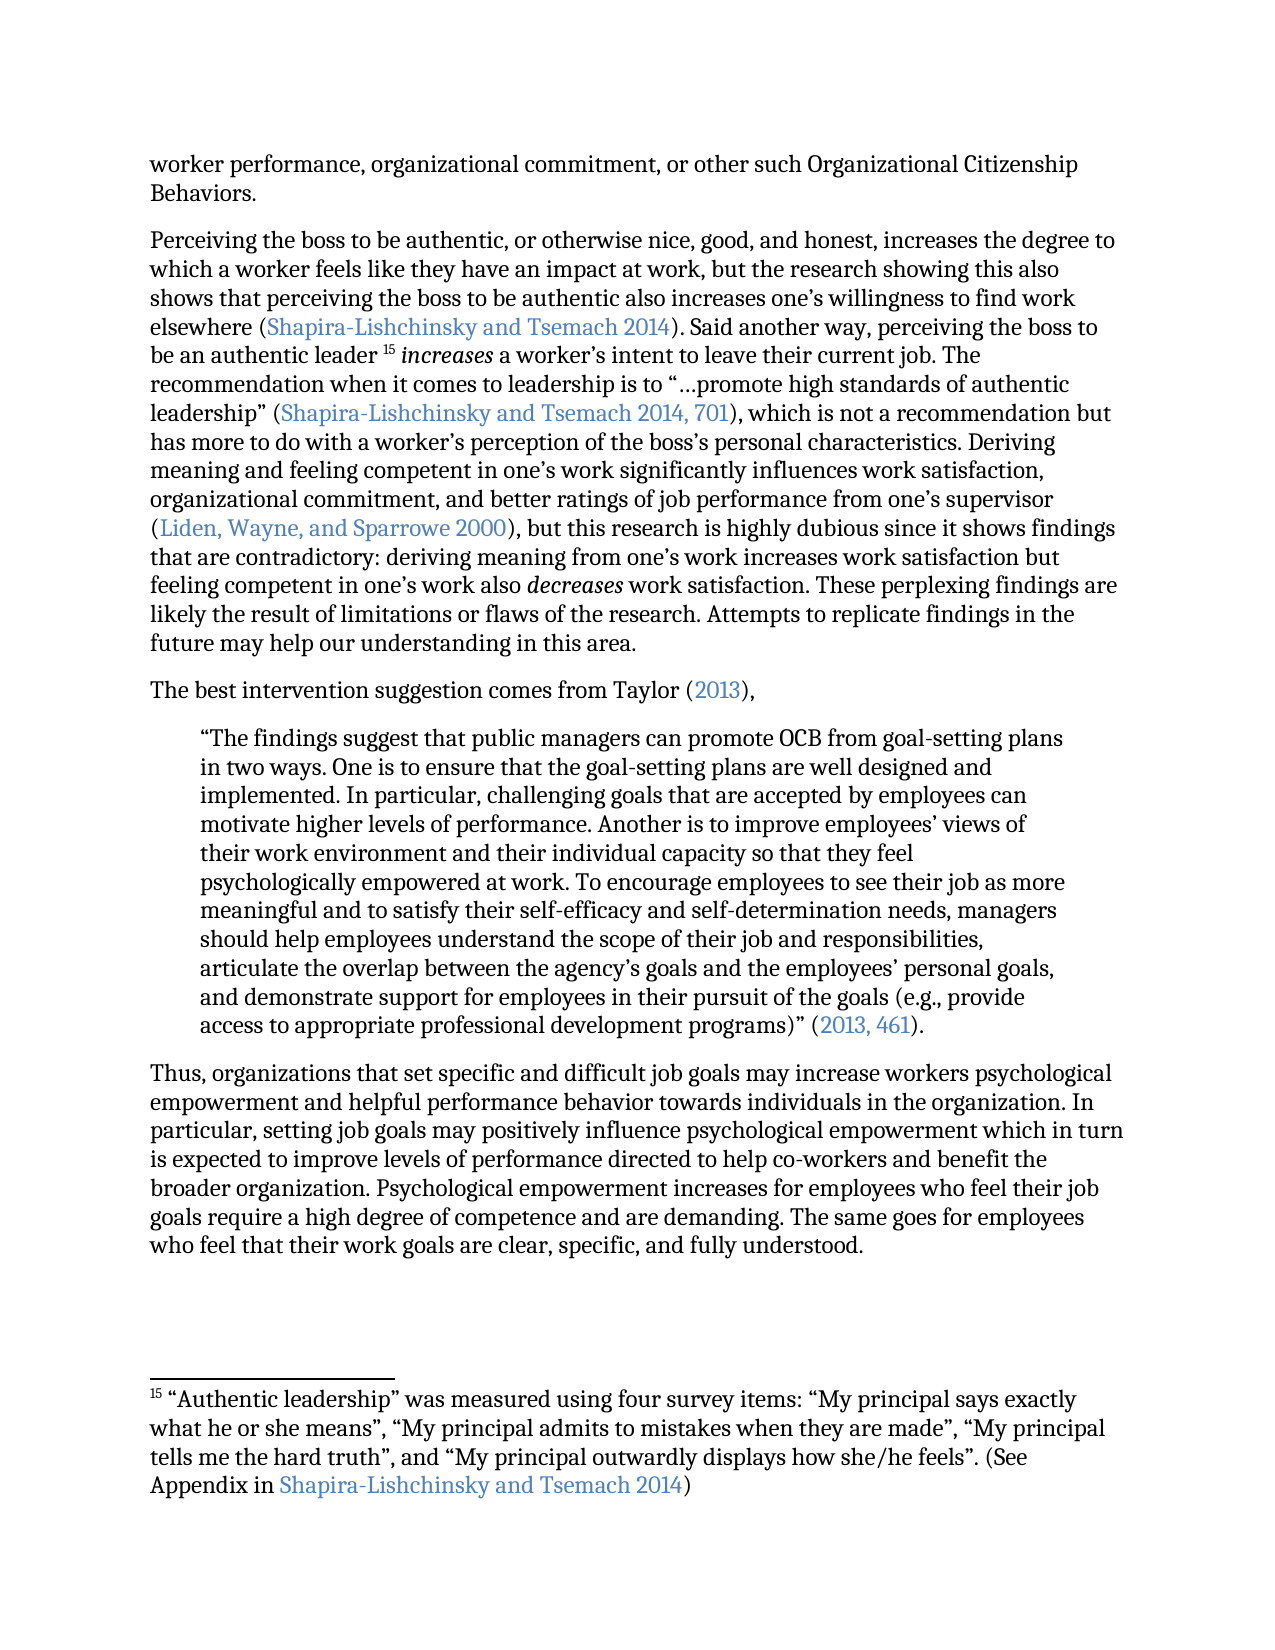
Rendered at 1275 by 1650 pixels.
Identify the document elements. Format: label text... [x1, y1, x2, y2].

text The best intervention suggestion comes from Taylor (2013), [150, 676, 1125, 705]
text Perceiving the boss to be authentic, or otherwise nice, good, and honest, increases the degree to which a worker feels like they have an impact at work, but the research showing this also shows that perceiving the boss to be authentic also increases one’s willingness to find work elsewhere (Shapira-Lishchinsky and Tsemach 2014). Said another way, perceiving the boss to be an authentic leader increases a worker’s intent to leave their current job. The recommendation when it comes to leadership is to “…promote high standards of authentic leadership” (Shapira-Lishchinsky and Tsemach 2014, 701), which is not a recommendation but has more to do with a worker’s perception of the boss’s personal characteristics. Deriving meaning and feeling competent in one’s work significantly influences work satisfaction, organizational commitment, and better ratings of job performance from one’s supervisor (Liden, Wayne, and Sparrowe 2000), but this research is highly dubious since it shows findings that are contradictory: deriving meaning from one’s work increases work satisfaction but feeling competent in one’s work also decreases work satisfaction. These perplexing findings are likely the result of limitations or flaws of the research. Attempts to replicate findings in the future may help our understanding in this area. [150, 226, 1125, 657]
text Thus, organizations that set specific and difficult job goals may increase workers psychological empowerment and helpful performance behavior towards individuals in the organization. In particular, setting job goals may positively influence psychological empowerment which in turn is expected to improve levels of performance directed to help co-workers and benefit the broader organization. Psychological empowerment increases for employees who feel their job goals require a high degree of competence and are demanding. The same goes for employees who feel that their work goals are clear, specific, and fully understood. [150, 1059, 1125, 1260]
text “The findings suggest that public managers can promote OCB from goal-setting plans in two ways. One is to ensure that the goal-setting plans are well designed and implemented. In particular, challenging goals that are accepted by employees can motivate higher levels of performance. Another is to improve employees’ views of their work environment and their individual capacity so that they feel psychologically empowered at work. To encourage employees to see their job as more meaningful and to satisfy their self-efficacy and self-determination needs, managers should help employees understand the scope of their job and responsibilities, articulate the overlap between the agency’s goals and the employees’ personal goals, and demonstrate support for employees in their pursuit of the goals (e.g., provide access to appropriate professional development programs)” (2013, 461). [200, 724, 1075, 1040]
